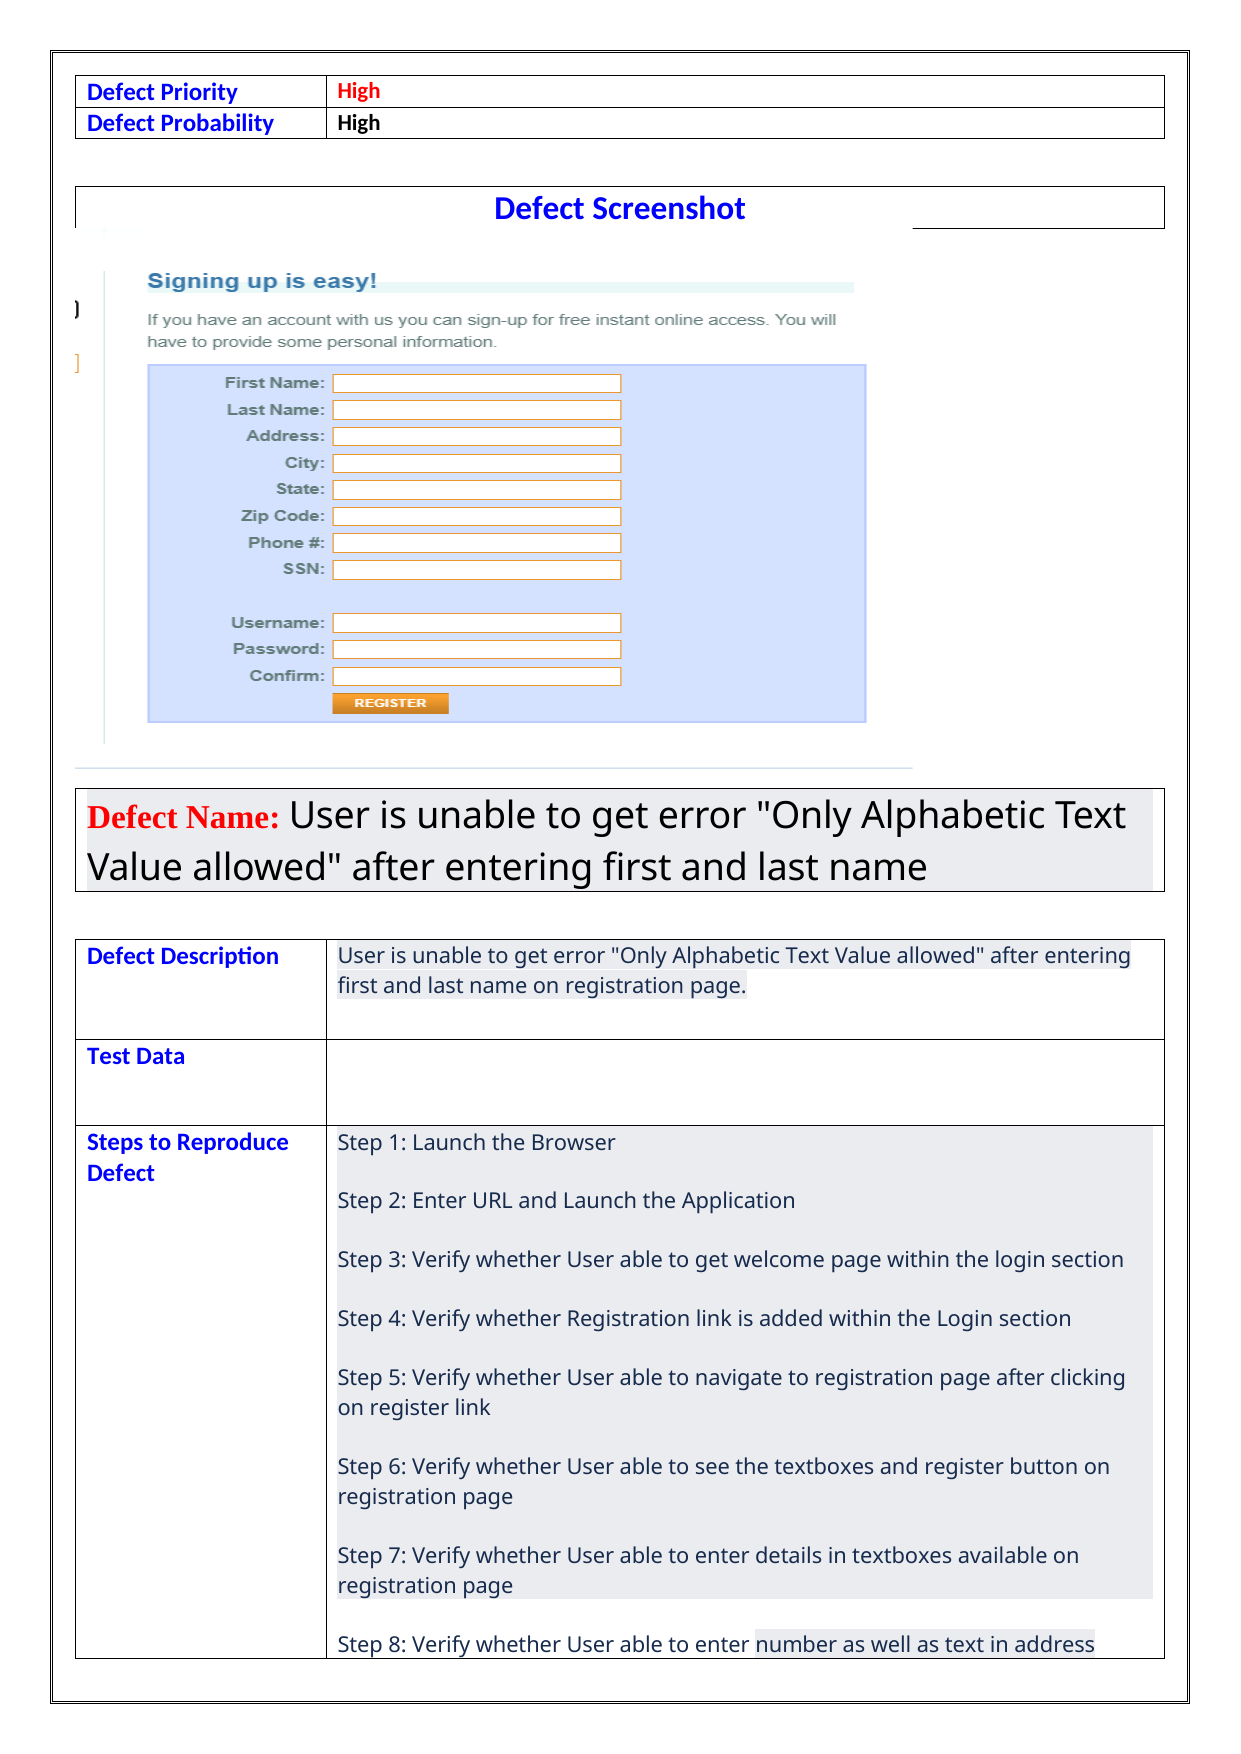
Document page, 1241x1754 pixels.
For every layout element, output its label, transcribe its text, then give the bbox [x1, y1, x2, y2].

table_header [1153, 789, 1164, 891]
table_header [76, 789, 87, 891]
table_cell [76, 1126, 326, 1658]
table_cell High [327, 108, 1164, 138]
table_header Defect Description [76, 940, 326, 1039]
table_cell Defect Priority [76, 76, 326, 107]
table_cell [327, 1126, 1164, 1658]
table_cell Test Data [76, 1040, 326, 1125]
table_header Defect Screenshot [76, 187, 1164, 228]
picture [75, 228, 913, 769]
table_cell [327, 1040, 1164, 1125]
table_header User is unable to get error "Only Alphabetic Text Value allowed" after entering first and last name on registration page. [327, 940, 1164, 1039]
table_cell High [327, 76, 1164, 107]
table_cell Defect Probability [76, 108, 326, 138]
